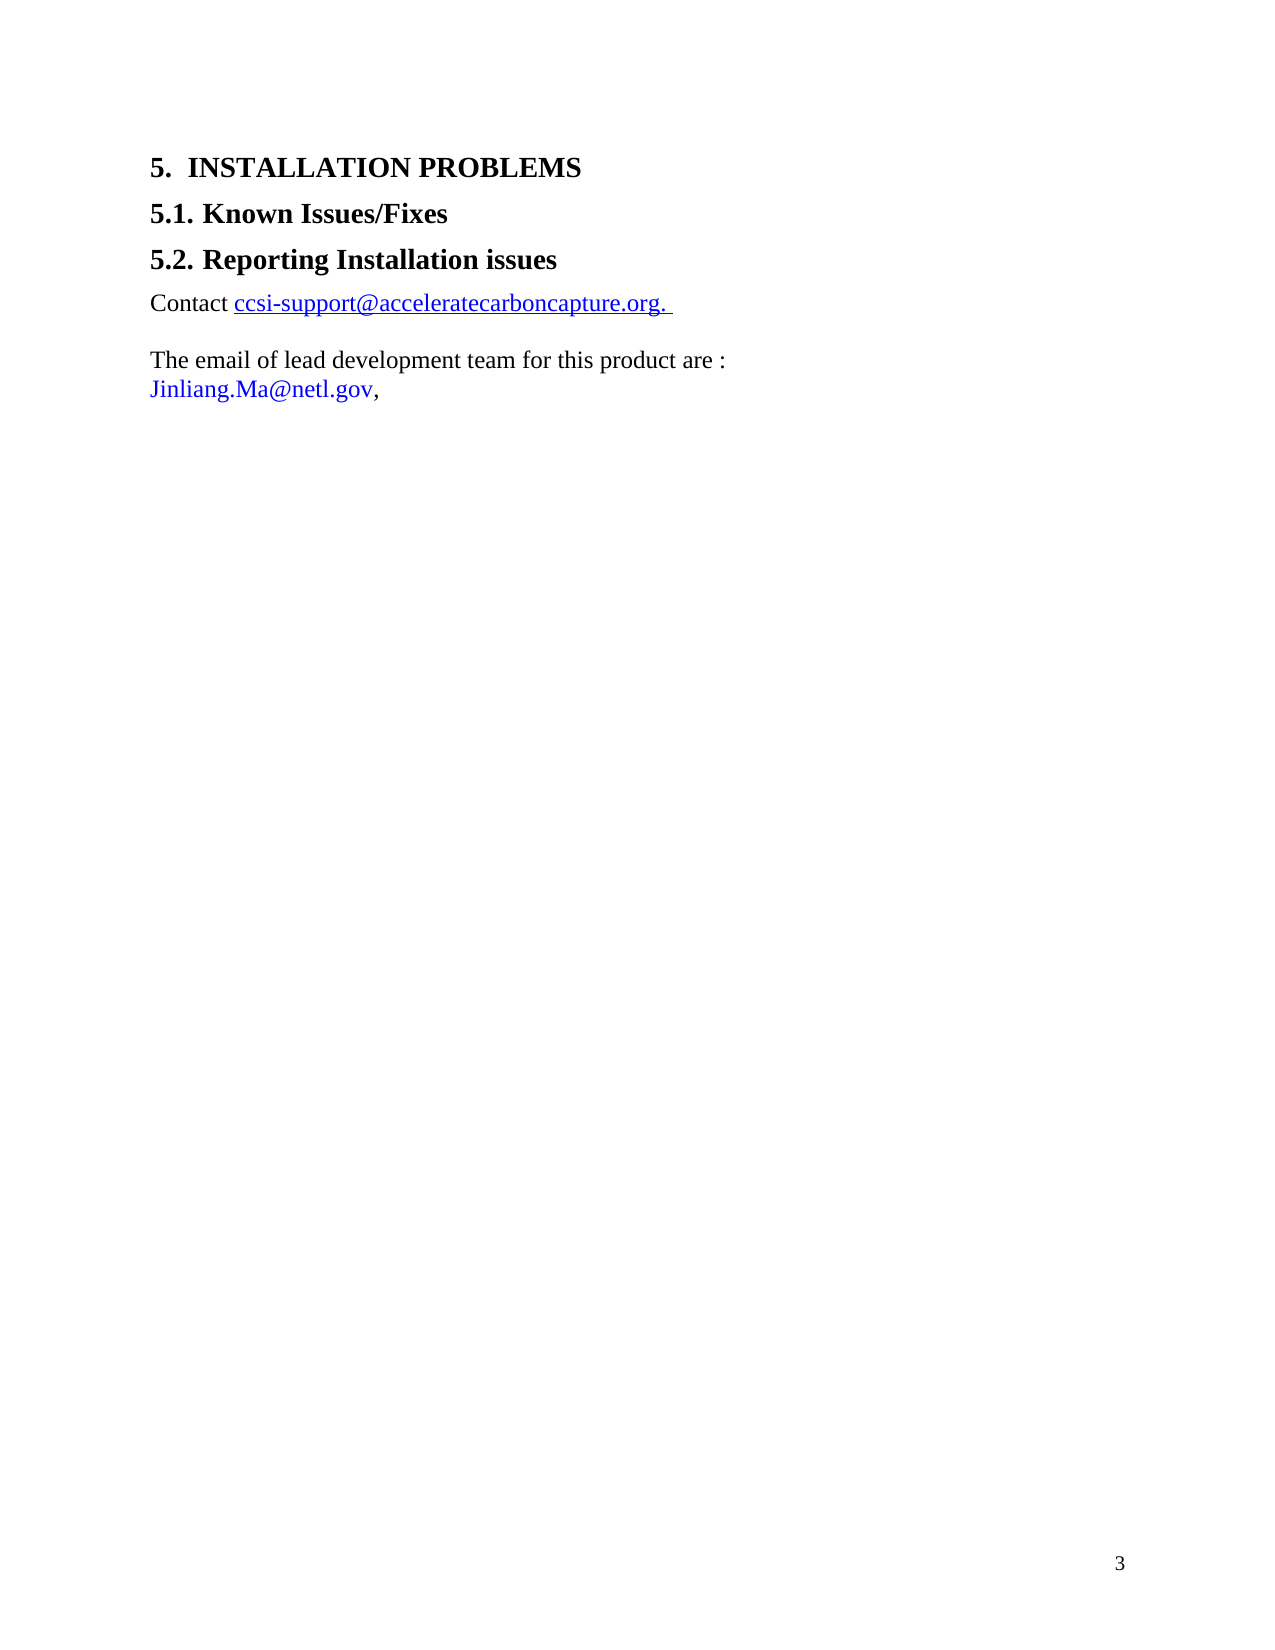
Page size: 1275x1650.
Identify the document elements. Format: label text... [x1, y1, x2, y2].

subtitle Reporting Installation issues [150, 242, 1125, 276]
text Contact ccsi-support@acceleratecarboncapture.org. [150, 288, 1125, 317]
subtitle Installation Problems [150, 150, 1125, 183]
subtitle Known Issues/Fixes [150, 196, 1125, 229]
text The email of lead development team for this product are : [150, 346, 1125, 374]
text Jinliang.Ma@netl.gov, [150, 374, 1125, 403]
